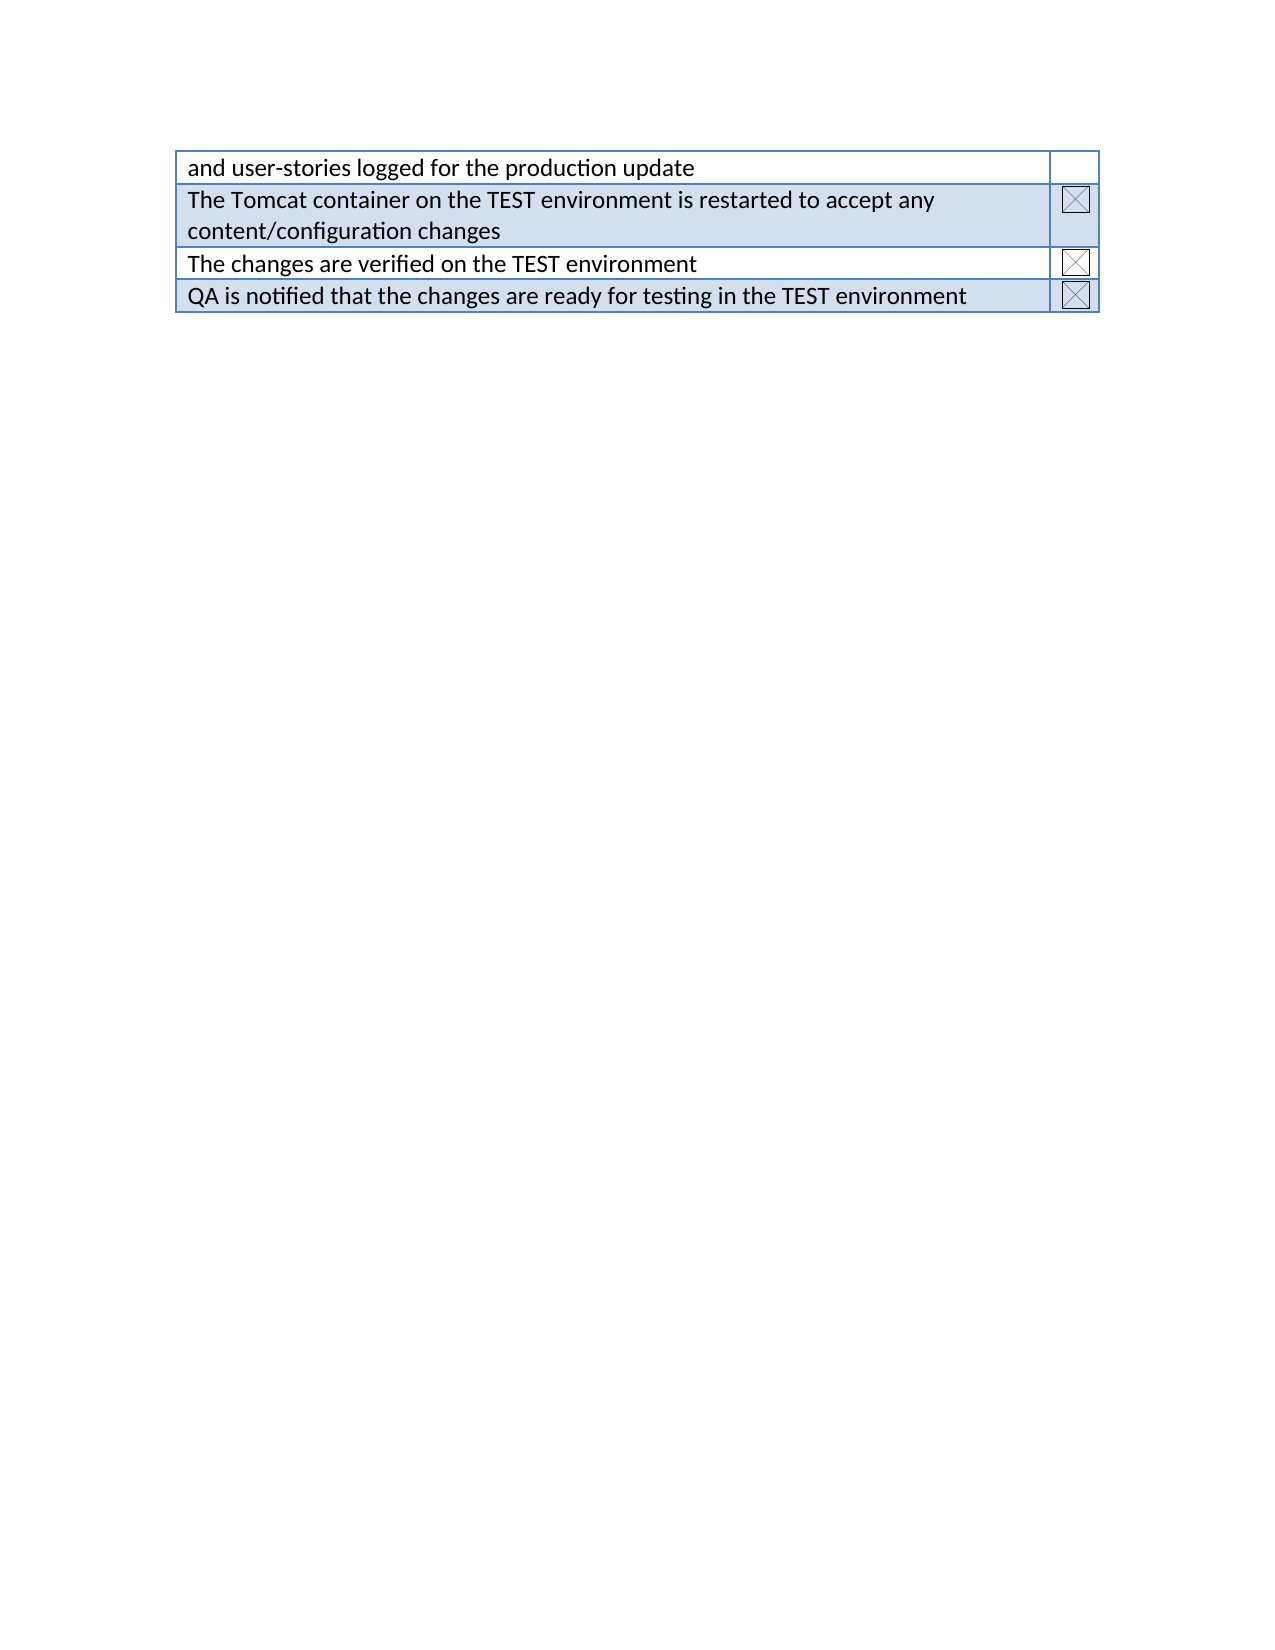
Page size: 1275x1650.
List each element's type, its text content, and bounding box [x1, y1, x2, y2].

table_cell [1051, 185, 1098, 246]
table_cell The changes are verified on the TEST environment [177, 248, 1049, 278]
table_cell [1051, 248, 1098, 278]
table_cell The Tomcat container on the TEST environment is restarted to accept any content/configuration changes [177, 185, 1049, 246]
table_cell [1051, 280, 1098, 311]
table_cell [1051, 152, 1098, 183]
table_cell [177, 152, 1049, 183]
table_cell QA is notified that the changes are ready for testing in the TEST environment [177, 280, 1049, 311]
